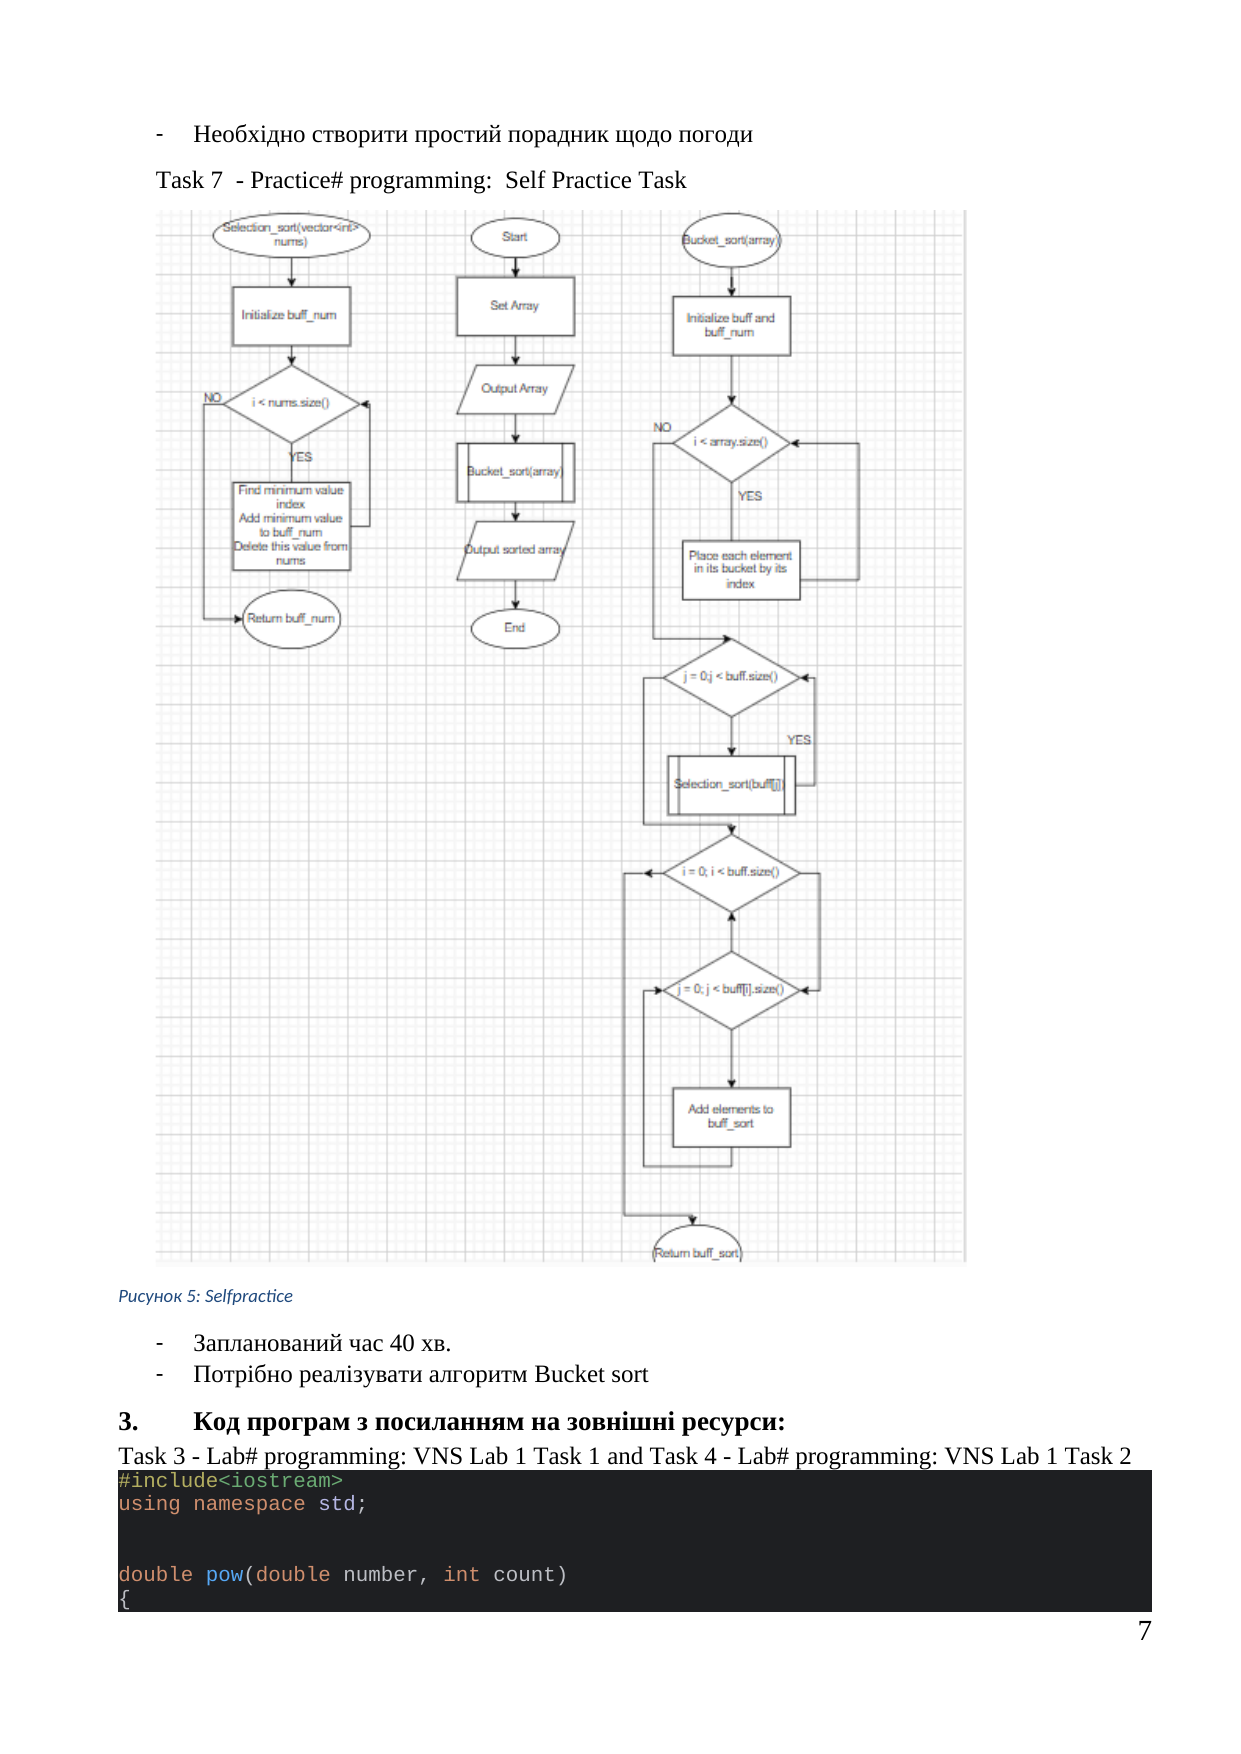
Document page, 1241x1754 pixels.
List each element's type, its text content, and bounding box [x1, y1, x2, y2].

text Task 7 - Practice# programming: Self Practice Task [156, 165, 1152, 194]
picture [155, 210, 967, 1267]
text Task 3 - Lab# programming: VNS Lab 1 Task 1 and Task 4 - Lab# programming: VNS Lab 1 Task 2 [118, 1441, 1152, 1470]
list Запланований час 40 хв. [156, 1327, 1152, 1358]
list Необхідно створити простий порадник щодо погоди [156, 118, 1152, 149]
subtitle 3. Код програм з посиланням на зовнішні ресурси: [118, 1405, 1152, 1436]
list Потрібно реалізувати алгоритм Bucket sort [156, 1358, 1152, 1388]
